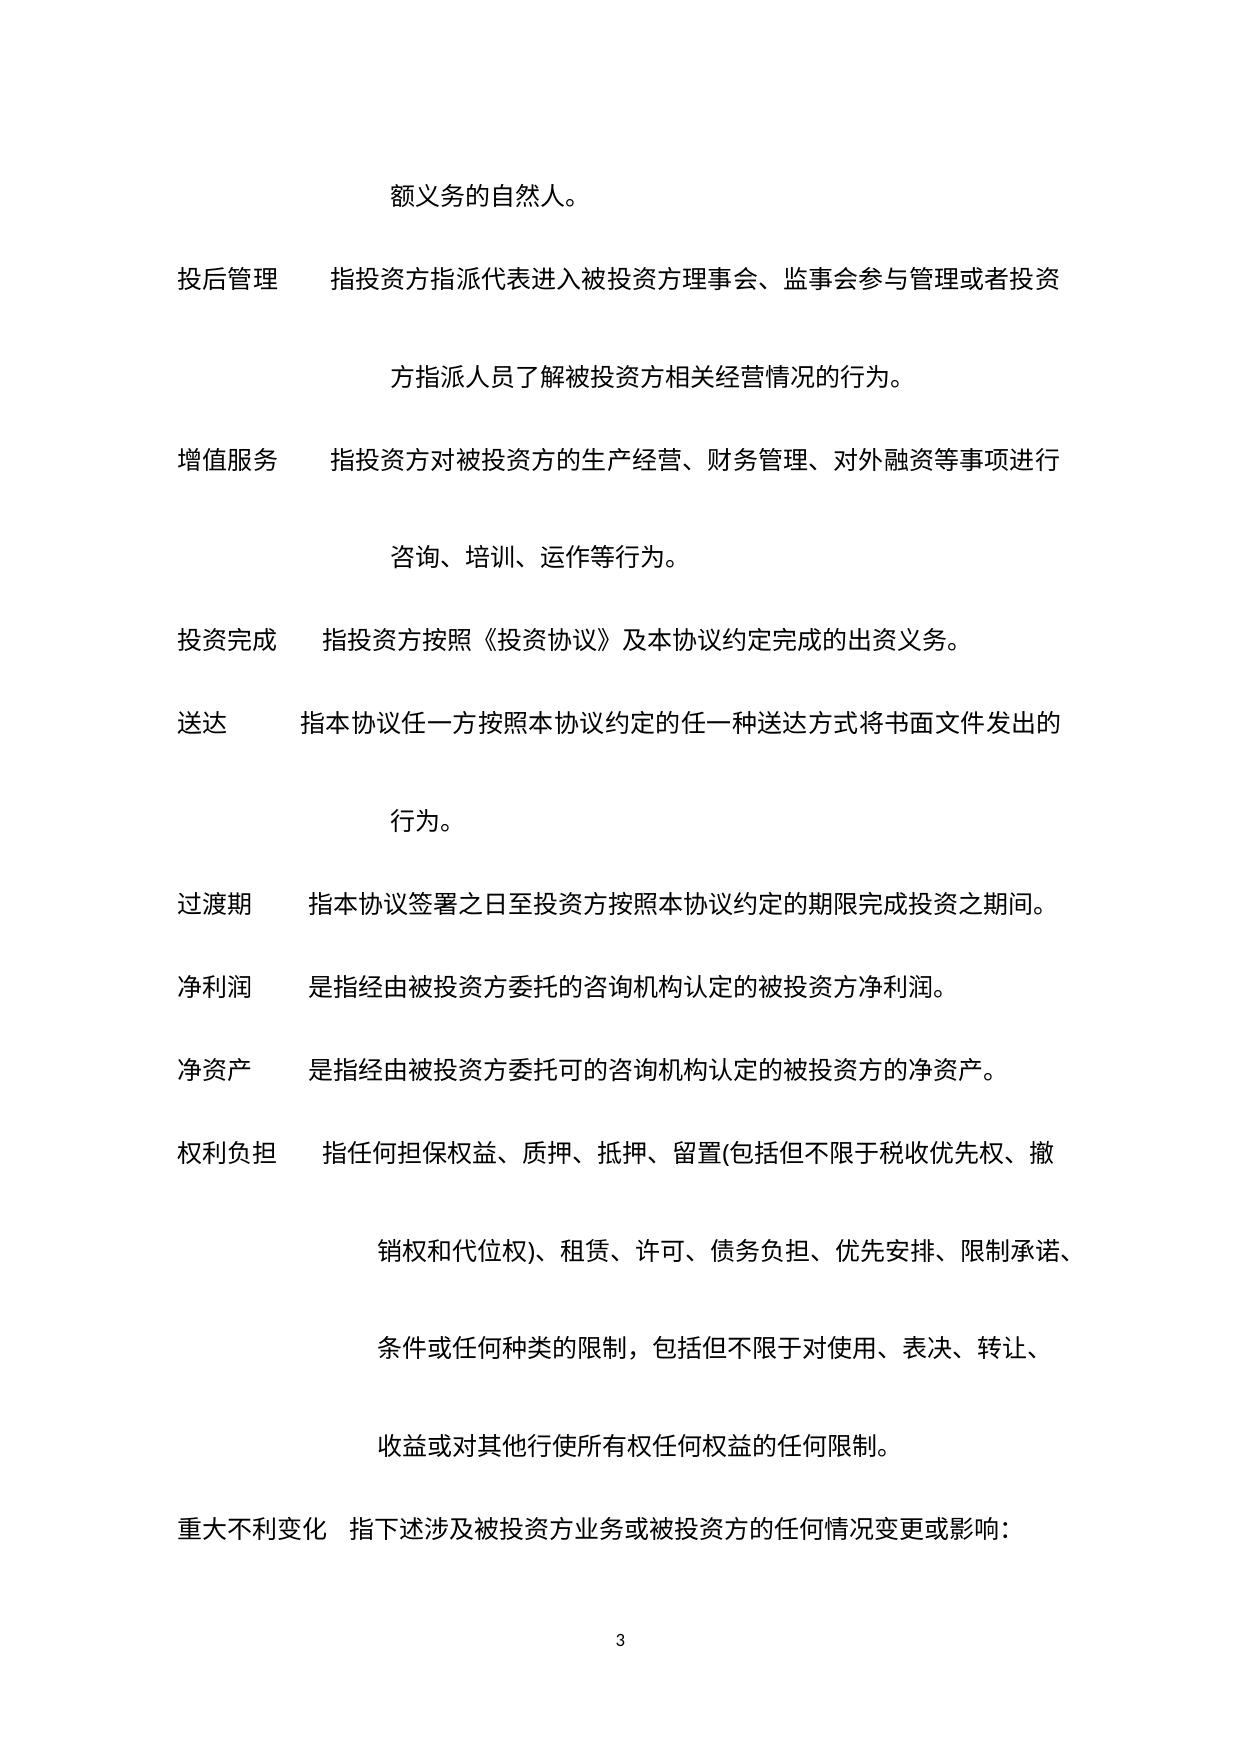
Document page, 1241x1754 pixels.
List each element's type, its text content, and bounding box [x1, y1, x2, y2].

text 净资产 是指经由被投资方委托可的咨询机构认定的被投资方的净资产。 [177, 1036, 1063, 1101]
text 权利负担 指任何担保权益、质押、抵押、留置(包括但不限于税收优先权、撤销权和代位权)、租赁、许可、债务负担、优先安排、限制承诺、条件或任何种类的限制，包括但不限于对使用、表决、转让、收益或对其他行使所有权任何权益的任何限制。 [177, 1119, 1063, 1477]
text 净利润 是指经由被投资方委托的咨询机构认定的被投资方净利润。 [177, 953, 1063, 1018]
text 投资完成 指投资方按照《投资协议》及本协议约定完成的出资义务。 [177, 606, 1063, 671]
text 送达 指本协议任一方按照本协议约定的任一种送达方式将书面文件发出的行为。 [177, 689, 1063, 852]
text 过渡期 指本协议签署之日至投资方按照本协议约定的期限完成投资之期间。 [177, 870, 1063, 935]
text 投后管理 指投资方指派代表进入被投资方理事会、监事会参与管理或者投资方指派人员了解被投资方相关经营情况的行为。 [177, 245, 1063, 408]
text 增值服务 指投资方对被投资方的生产经营、财务管理、对外融资等事项进行咨询、培训、运作等行为。 [177, 426, 1063, 588]
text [177, 162, 1063, 227]
text 重大不利变化 指下述涉及被投资方业务或被投资方的任何情况变更或影响： [177, 1495, 1063, 1560]
